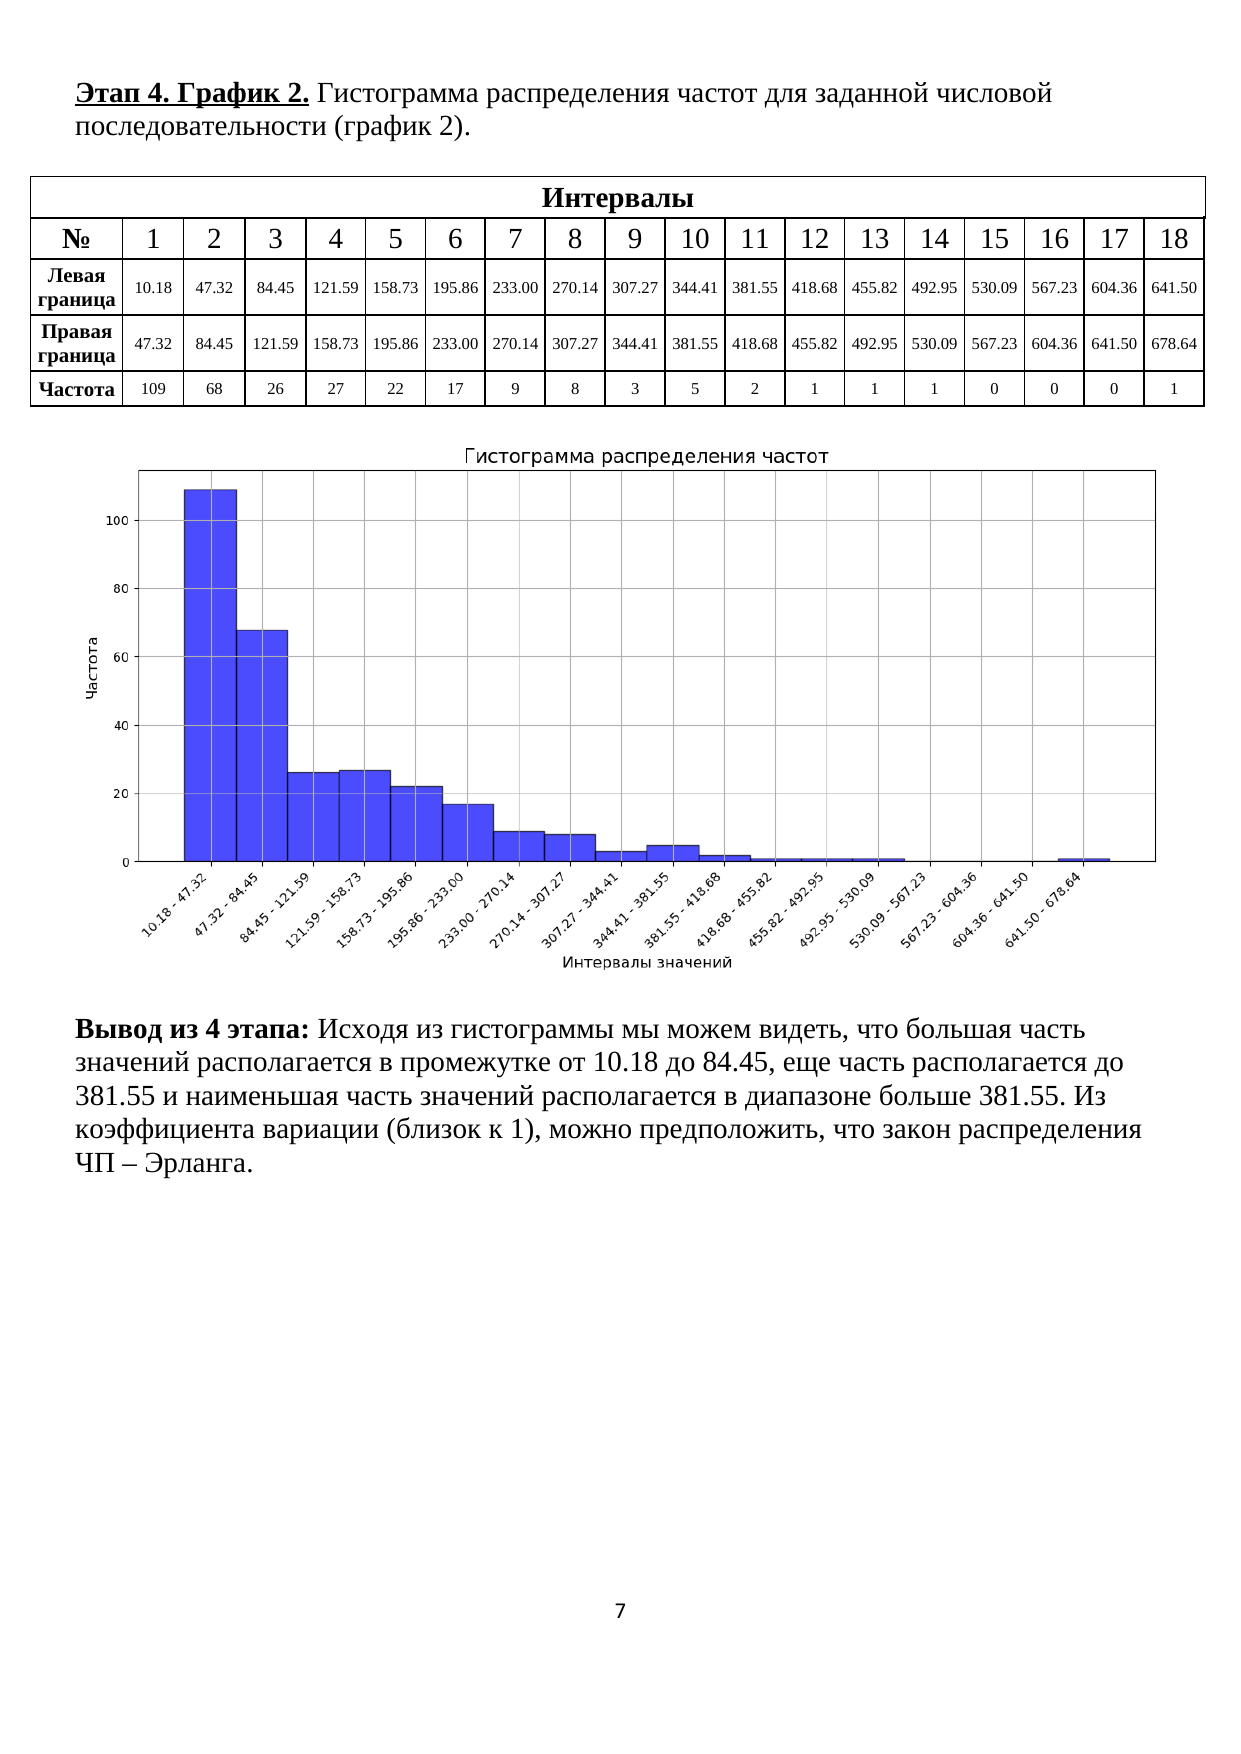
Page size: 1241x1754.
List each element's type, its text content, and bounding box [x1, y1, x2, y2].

table_cell 1 [905, 372, 964, 405]
table_cell 27 [307, 372, 365, 405]
table_cell 233.00 [486, 260, 544, 314]
table_cell 270.14 [546, 260, 604, 314]
table_cell 1 [845, 372, 904, 405]
table_cell 14 [905, 219, 964, 258]
table_cell Правая граница [31, 316, 122, 370]
table_cell 7 [486, 219, 544, 258]
table_cell 381.55 [726, 260, 784, 314]
table_cell 455.82 [786, 316, 844, 370]
table_cell 492.95 [905, 260, 964, 314]
table_cell 270.14 [486, 316, 544, 370]
table_cell 530.09 [965, 260, 1024, 314]
table_cell 604.36 [1025, 316, 1083, 370]
table_cell 530.09 [905, 316, 964, 370]
table_cell 641.50 [1085, 316, 1143, 370]
table_cell 84.45 [246, 260, 305, 314]
table_cell 18 [1145, 219, 1203, 258]
table_cell 109 [123, 372, 183, 405]
table_cell 5 [666, 372, 724, 405]
table_cell 1 [1145, 372, 1203, 405]
picture [75, 435, 1165, 978]
table_cell Частота [31, 372, 122, 405]
table_cell 121.59 [246, 316, 305, 370]
table_cell 2 [726, 372, 784, 405]
table_cell 0 [965, 372, 1024, 405]
table_cell 22 [366, 372, 425, 405]
table_cell 10.18 [123, 260, 183, 314]
table_cell 6 [426, 219, 484, 258]
table_cell № [31, 219, 122, 258]
table_cell 307.27 [606, 260, 664, 314]
table_cell 16 [1025, 219, 1083, 258]
table_cell 15 [965, 219, 1024, 258]
table_cell 1 [786, 372, 844, 405]
table_cell 567.23 [965, 316, 1024, 370]
table_cell 2 [184, 219, 244, 258]
table_cell 13 [845, 219, 904, 258]
table_cell 195.86 [426, 260, 484, 314]
table_cell 4 [307, 219, 365, 258]
text Этап 4. График 2. Гистограмма распределения частот для заданной числовой последовательности (график 2). [75, 75, 1165, 142]
table_cell 8 [546, 219, 604, 258]
text Вывод из 4 этапа: Исходя из гистограммы мы можем видеть, что большая часть значений располагается в промежутке от 10.18 до 84.45, еще часть располагается до 381.55 и наименьшая часть значений располагается в диапазоне больше 381.55. Из коэффициента вариации (близок к 1), можно предположить, что закон распределения ЧП – Эрланга. [75, 1011, 1165, 1178]
table_cell 641.50 [1145, 260, 1203, 314]
table_cell 1 [123, 219, 183, 258]
table_cell 47.32 [184, 260, 244, 314]
table_cell 68 [184, 372, 244, 405]
table_cell 381.55 [666, 316, 724, 370]
table_cell 121.59 [307, 260, 365, 314]
table_cell 47.32 [123, 316, 183, 370]
table_cell 3 [246, 219, 305, 258]
table_cell 9 [486, 372, 544, 405]
table_cell 5 [366, 219, 425, 258]
table_cell 233.00 [426, 316, 484, 370]
table_cell 455.82 [845, 260, 904, 314]
table_cell 17 [1085, 219, 1143, 258]
table_cell 9 [606, 219, 664, 258]
table_cell 11 [726, 219, 784, 258]
table_cell 492.95 [845, 316, 904, 370]
table_cell 195.86 [366, 316, 425, 370]
table_cell 17 [426, 372, 484, 405]
table_cell 8 [546, 372, 604, 405]
table_cell 3 [606, 372, 664, 405]
table_cell 0 [1085, 372, 1143, 405]
table_cell 678.64 [1145, 316, 1203, 370]
table_cell 10 [666, 219, 724, 258]
table_cell 418.68 [786, 260, 844, 314]
table_cell 344.41 [666, 260, 724, 314]
table_cell 418.68 [726, 316, 784, 370]
table_cell 158.73 [366, 260, 425, 314]
table_cell 26 [246, 372, 305, 405]
table_header Интервалы [31, 177, 1205, 217]
table_cell 158.73 [307, 316, 365, 370]
table_cell 567.23 [1025, 260, 1083, 314]
table_cell 0 [1025, 372, 1083, 405]
table_cell Левая граница [31, 260, 122, 314]
table_cell 604.36 [1085, 260, 1143, 314]
table_cell 84.45 [184, 316, 244, 370]
table_cell 307.27 [546, 316, 604, 370]
table_cell 12 [786, 219, 844, 258]
table_cell 344.41 [606, 316, 664, 370]
